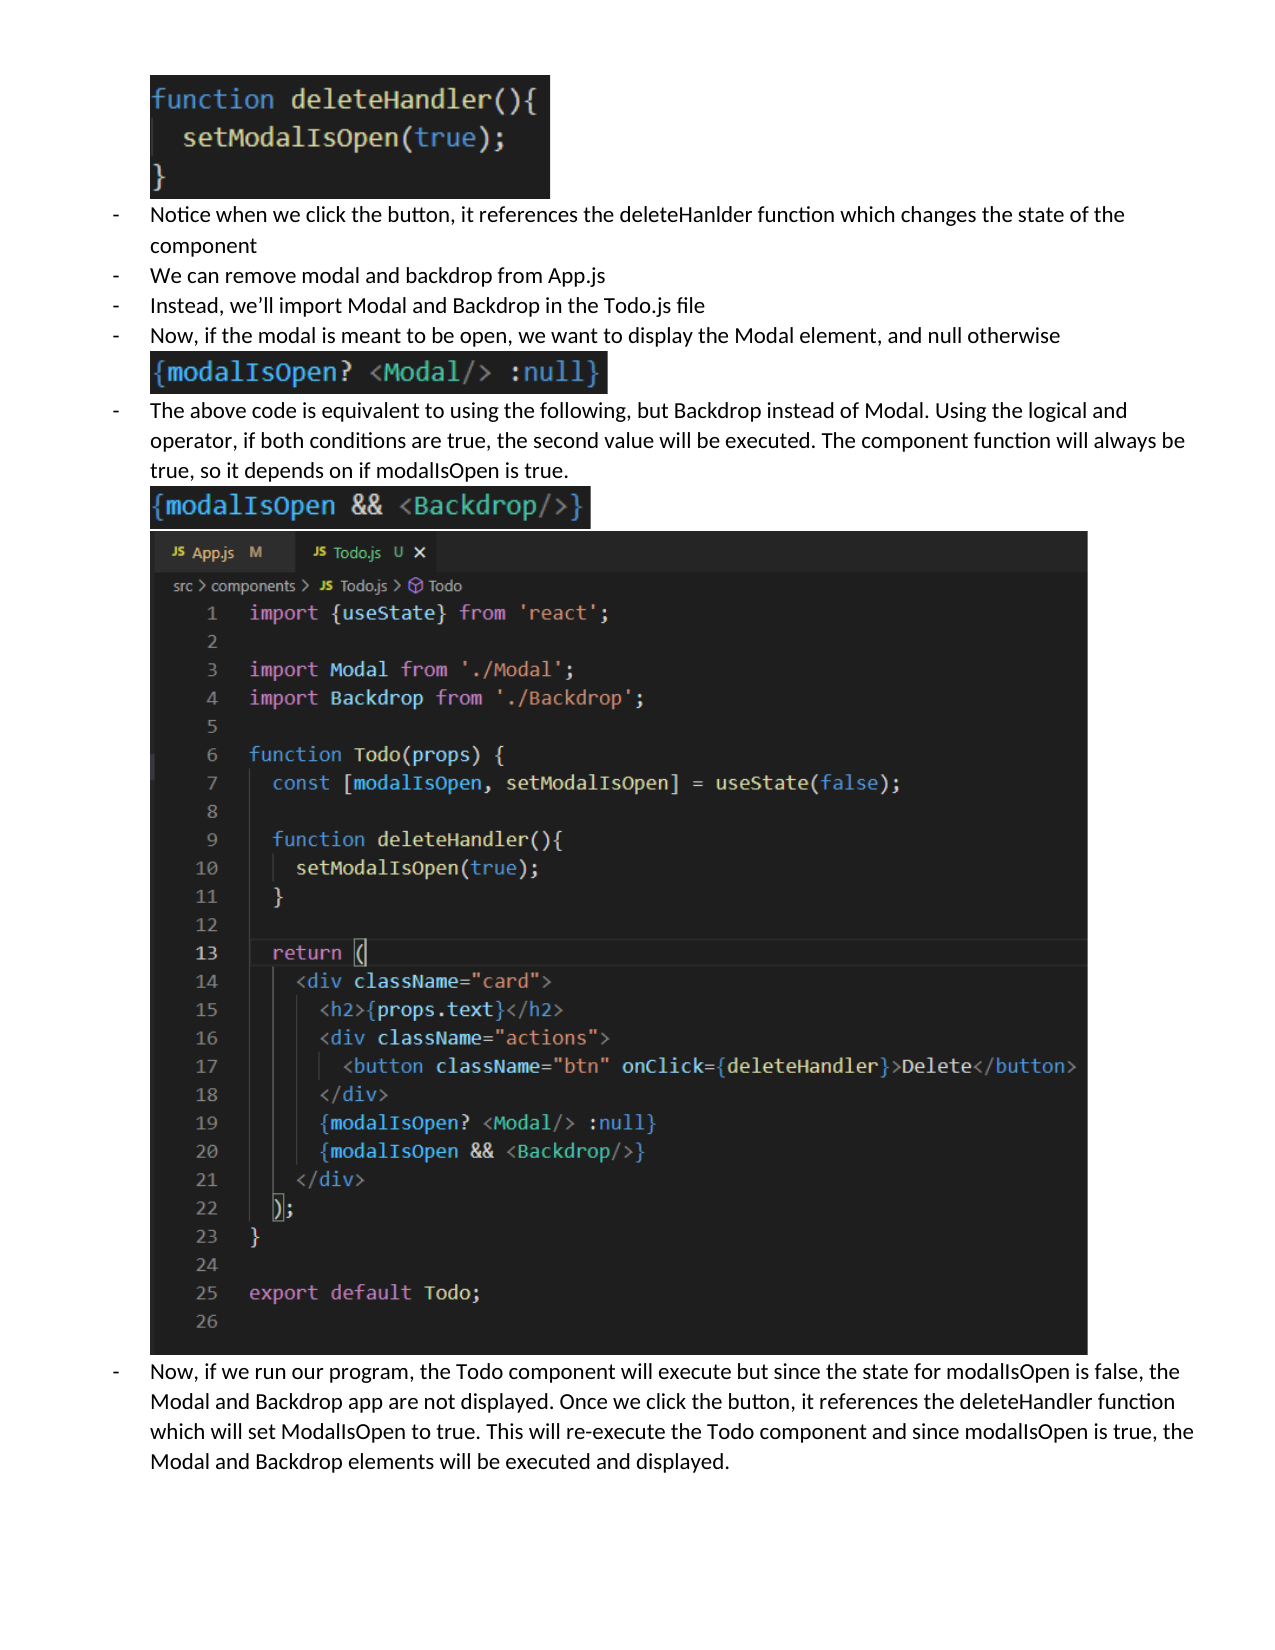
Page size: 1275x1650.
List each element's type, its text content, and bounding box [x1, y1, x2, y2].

list We can remove modal and backdrop from App.js [112, 261, 1200, 289]
list Instead, we’ll import Modal and Backdrop in the Todo.js file [112, 291, 1200, 319]
picture [150, 351, 608, 394]
list Now, if we run our program, the Todo component will execute but since the state for modalIsOpen is false, the Modal and Backdrop app are not displayed. Once we click the button, it references the deleteHandler function which will set ModalIsOpen to true. This will re-execute the Todo component and since modalIsOpen is true, the Modal and Backdrop elements will be executed and displayed. [112, 1357, 1200, 1475]
list The above code is equivalent to using the following, but Backdrop instead of Modal. Using the logical and operator, if both conditions are true, the second value will be executed. The component function will always be true, so it depends on if modalIsOpen is true. [112, 396, 1200, 484]
picture [150, 75, 550, 199]
list Notice when we click the button, it references the deleteHanlder function which changes the state of the component [112, 201, 1200, 259]
picture [150, 486, 591, 529]
list Now, if the modal is meant to be open, we want to display the Modal element, and null otherwise [112, 321, 1200, 349]
picture [150, 531, 1088, 1355]
